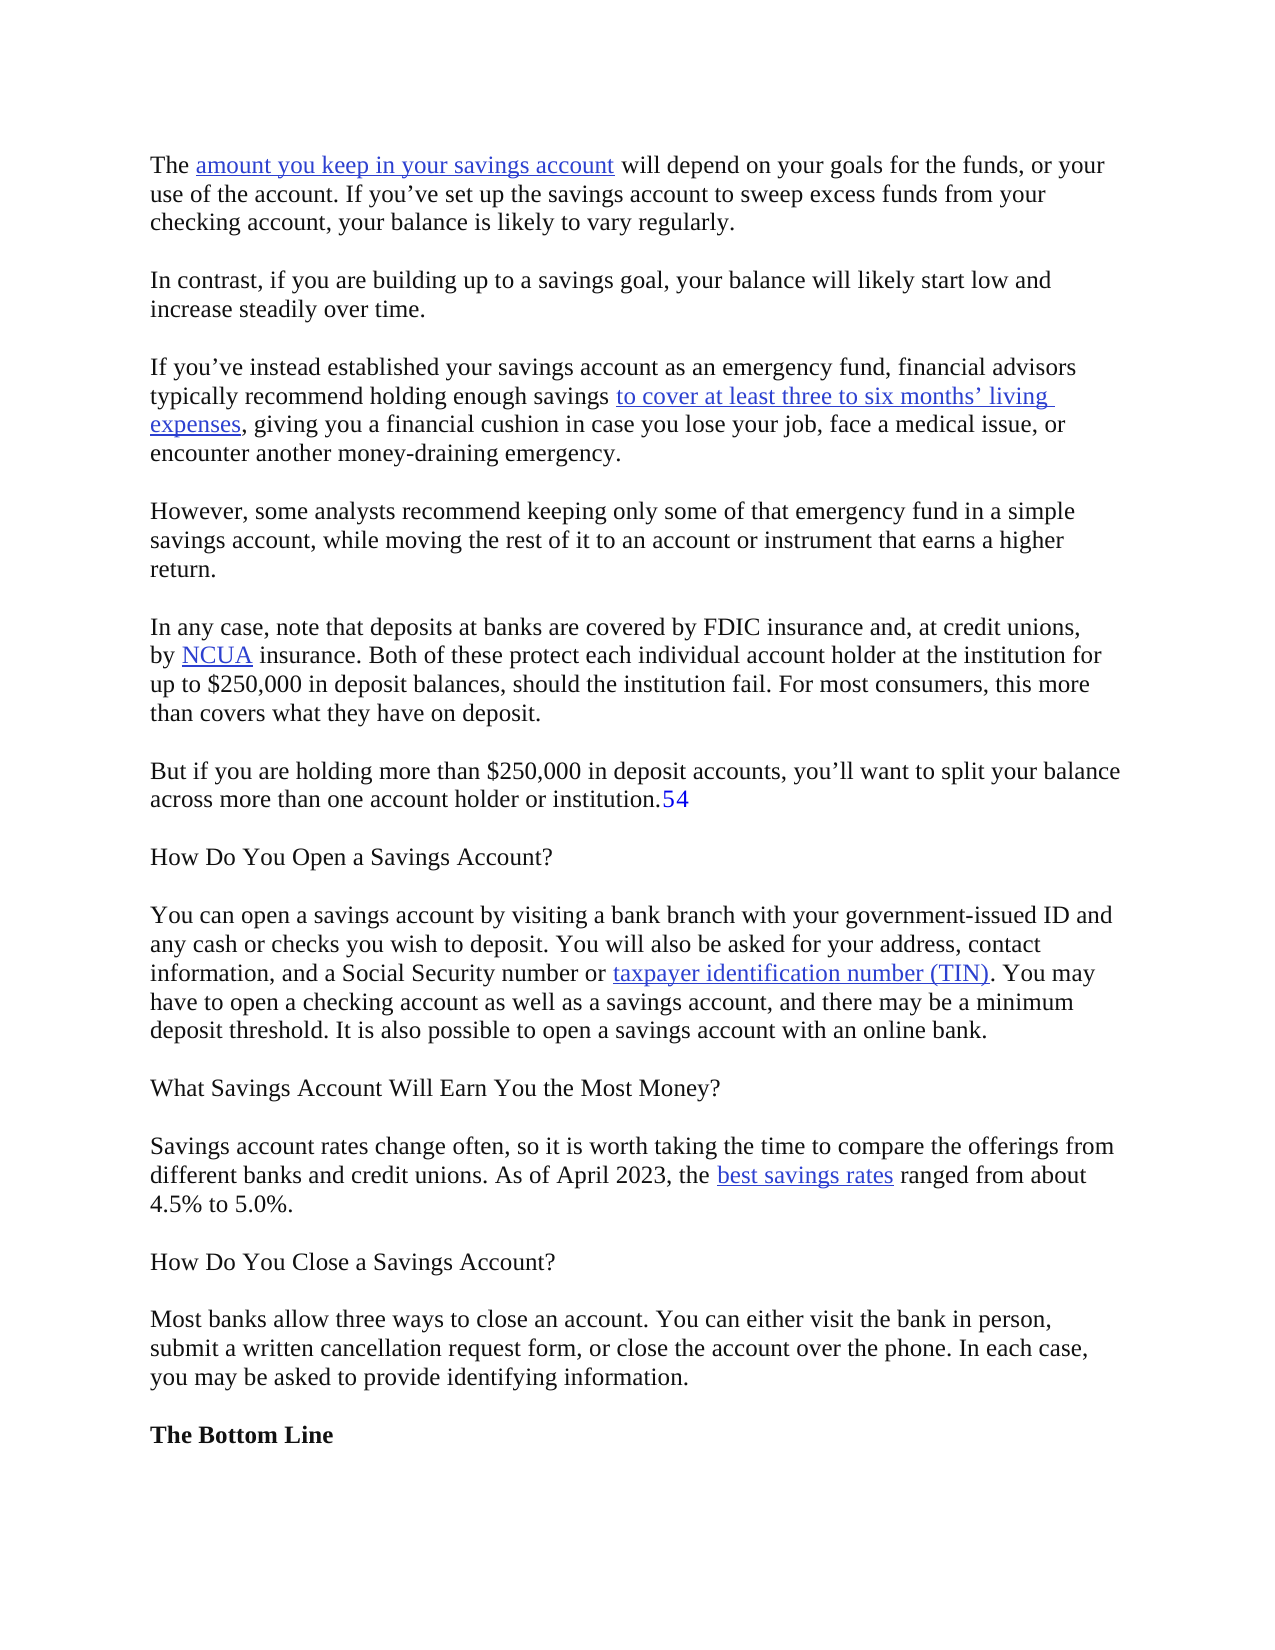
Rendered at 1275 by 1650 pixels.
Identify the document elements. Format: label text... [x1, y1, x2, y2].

text You can open a savings account by visiting a bank branch with your government-issued ID and any cash or checks you wish to deposit. You will also be asked for your address, contact information, and a Social Security number or taxpayer identification number (TIN). You may have to open a checking account as well as a savings account, and there may be a minimum deposit threshold. It is also possible to open a savings account with an online bank. [150, 900, 1125, 1044]
text In any case, note that deposits at banks are covered by FDIC insurance and, at credit unions, by NCUA insurance. Both of these protect each individual account holder at the institution for up to $250,000 in deposit balances, should the institution fail. For most consumers, this more than covers what they have on deposit. [150, 612, 1125, 727]
text How Do You Close a Savings Account? [150, 1247, 1125, 1275]
text Savings account rates change often, so it is worth taking the time to compare the offerings from different banks and credit unions. As of April 2023, the best savings rates ranged from about 4.5% to 5.0%. [150, 1131, 1125, 1217]
text If you’ve instead established your savings account as an emergency fund, financial advisors typically recommend holding enough savings to cover at least three to six months’ living expenses, giving you a financial cushion in case you lose your job, face a medical issue, or encounter another money-draining emergency. [150, 352, 1125, 467]
text The Bottom Line [150, 1420, 1125, 1449]
text However, some analysts recommend keeping only some of that emergency fund in a simple savings account, while moving the rest of it to an account or instrument that earns a higher return. [150, 496, 1125, 582]
text In contrast, if you are building up to a savings goal, your balance will likely start low and increase steadily over time. [150, 265, 1125, 323]
text The amount you keep in your savings account will depend on your goals for the funds, or your use of the account. If you’ve set up the savings account to sweep excess funds from your checking account, your balance is likely to vary regularly. [150, 150, 1125, 236]
text But if you are holding more than $250,000 in deposit accounts, you’ll want to split your balance across more than one account holder or institution.54 [150, 756, 1125, 813]
text How Do You Open a Savings Account? [150, 842, 1125, 871]
text What Savings Account Will Earn You the Most Money? [150, 1073, 1125, 1102]
text Most banks allow three ways to close an account. You can either visit the bank in person, submit a written cancellation request form, or close the account over the phone. In each case, you may be asked to provide identifying information. [150, 1304, 1125, 1391]
